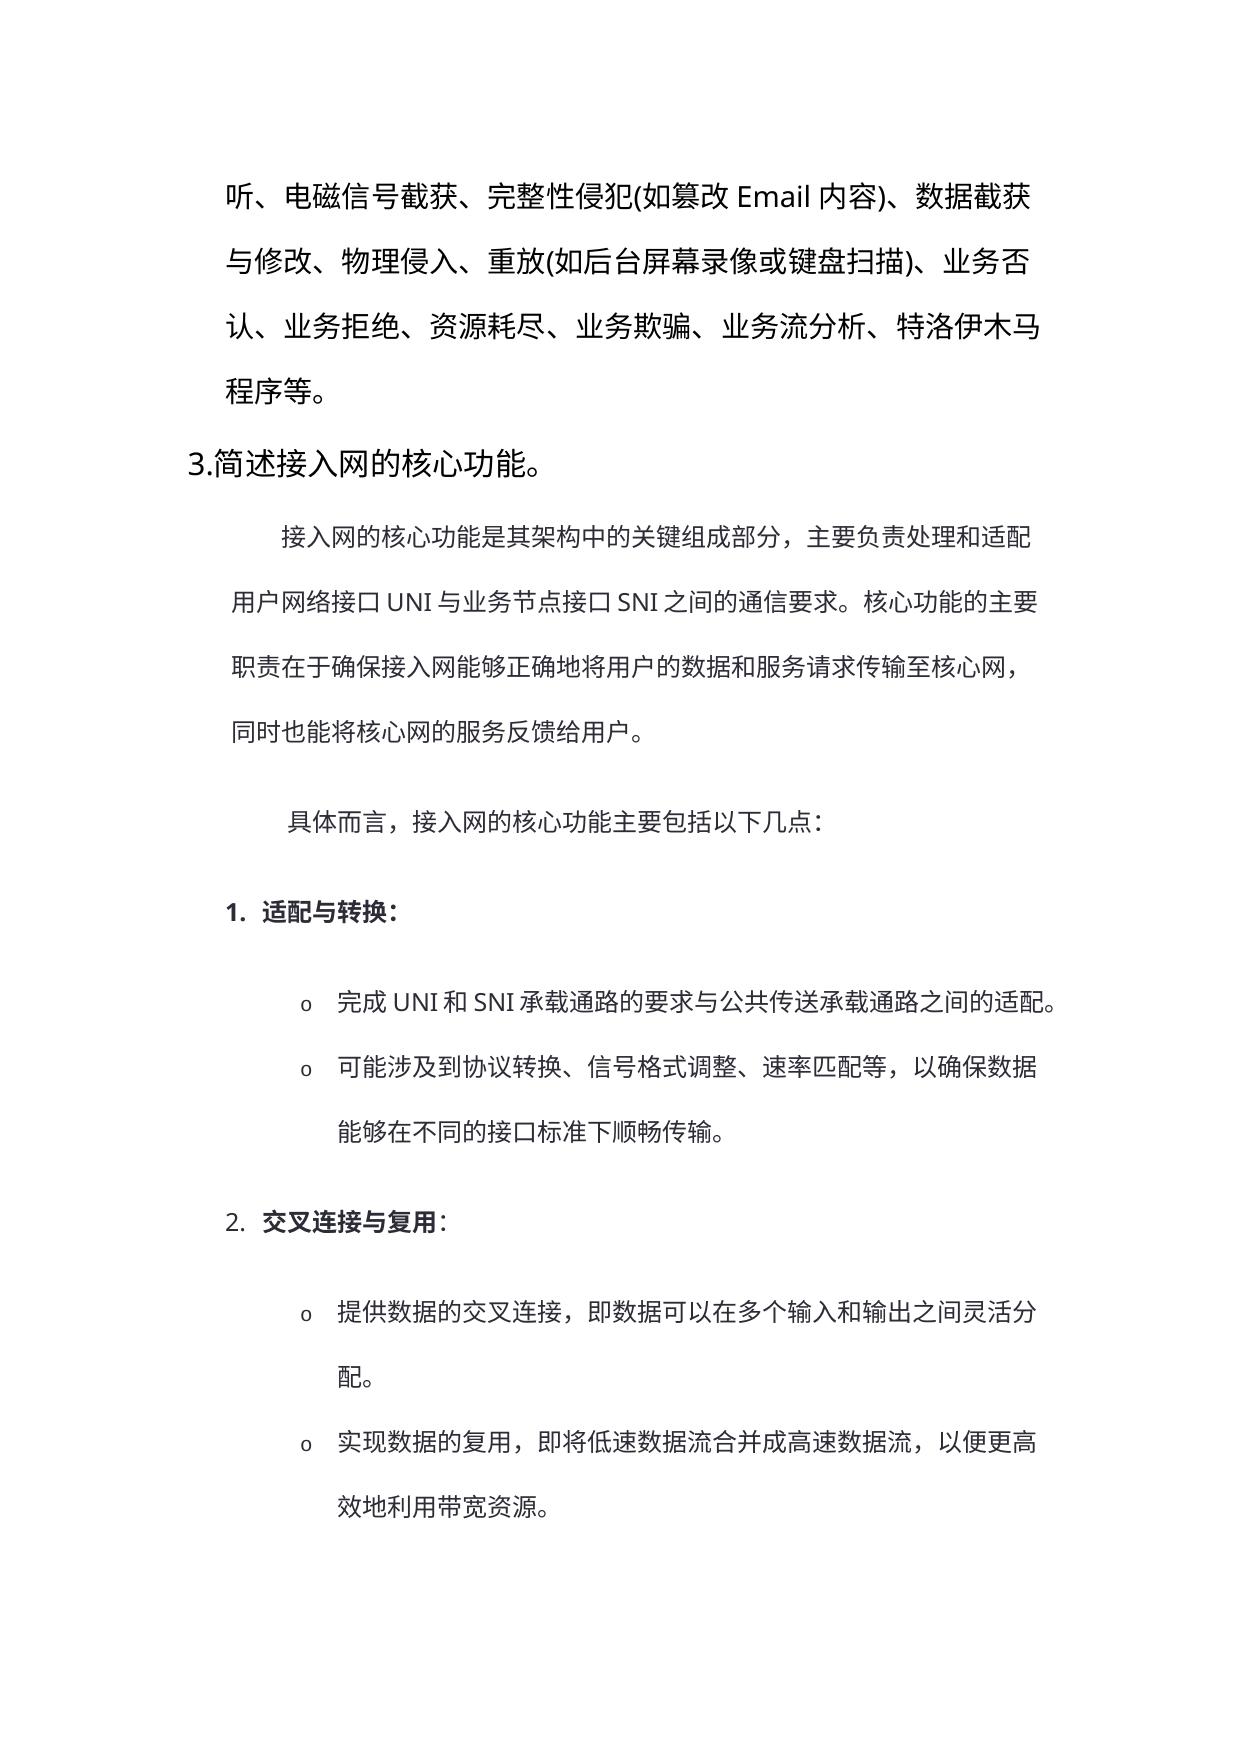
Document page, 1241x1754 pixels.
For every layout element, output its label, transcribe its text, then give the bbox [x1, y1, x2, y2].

list 完成UNI和SNI承载通路的要求与公共传送承载通路之间的适配。 [300, 968, 1053, 1033]
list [225, 162, 1053, 422]
text 接入网的核心功能是其架构中的关键组成部分，主要负责处理和适配用户网络接口UNI与业务节点接口SNI之间的通信要求。核心功能的主要职责在于确保接入网能够正确地将用户的数据和服务请求传输至核心网，同时也能将核心网的服务反馈给用户。 [231, 503, 1053, 763]
list 交叉连接与复用： [225, 1188, 1053, 1253]
text 具体而言，接入网的核心功能主要包括以下几点： [187, 788, 1053, 853]
list 实现数据的复用，即将低速数据流合并成高速数据流，以便更高效地利用带宽资源。 [300, 1408, 1053, 1538]
list 适配与转换： [225, 878, 1053, 943]
list 可能涉及到协议转换、信号格式调整、速率匹配等，以确保数据能够在不同的接口标准下顺畅传输。 [300, 1033, 1053, 1163]
list 提供数据的交叉连接，即数据可以在多个输入和输出之间灵活分配。 [300, 1278, 1053, 1408]
text 3.简述接入网的核心功能。 [187, 430, 1053, 495]
